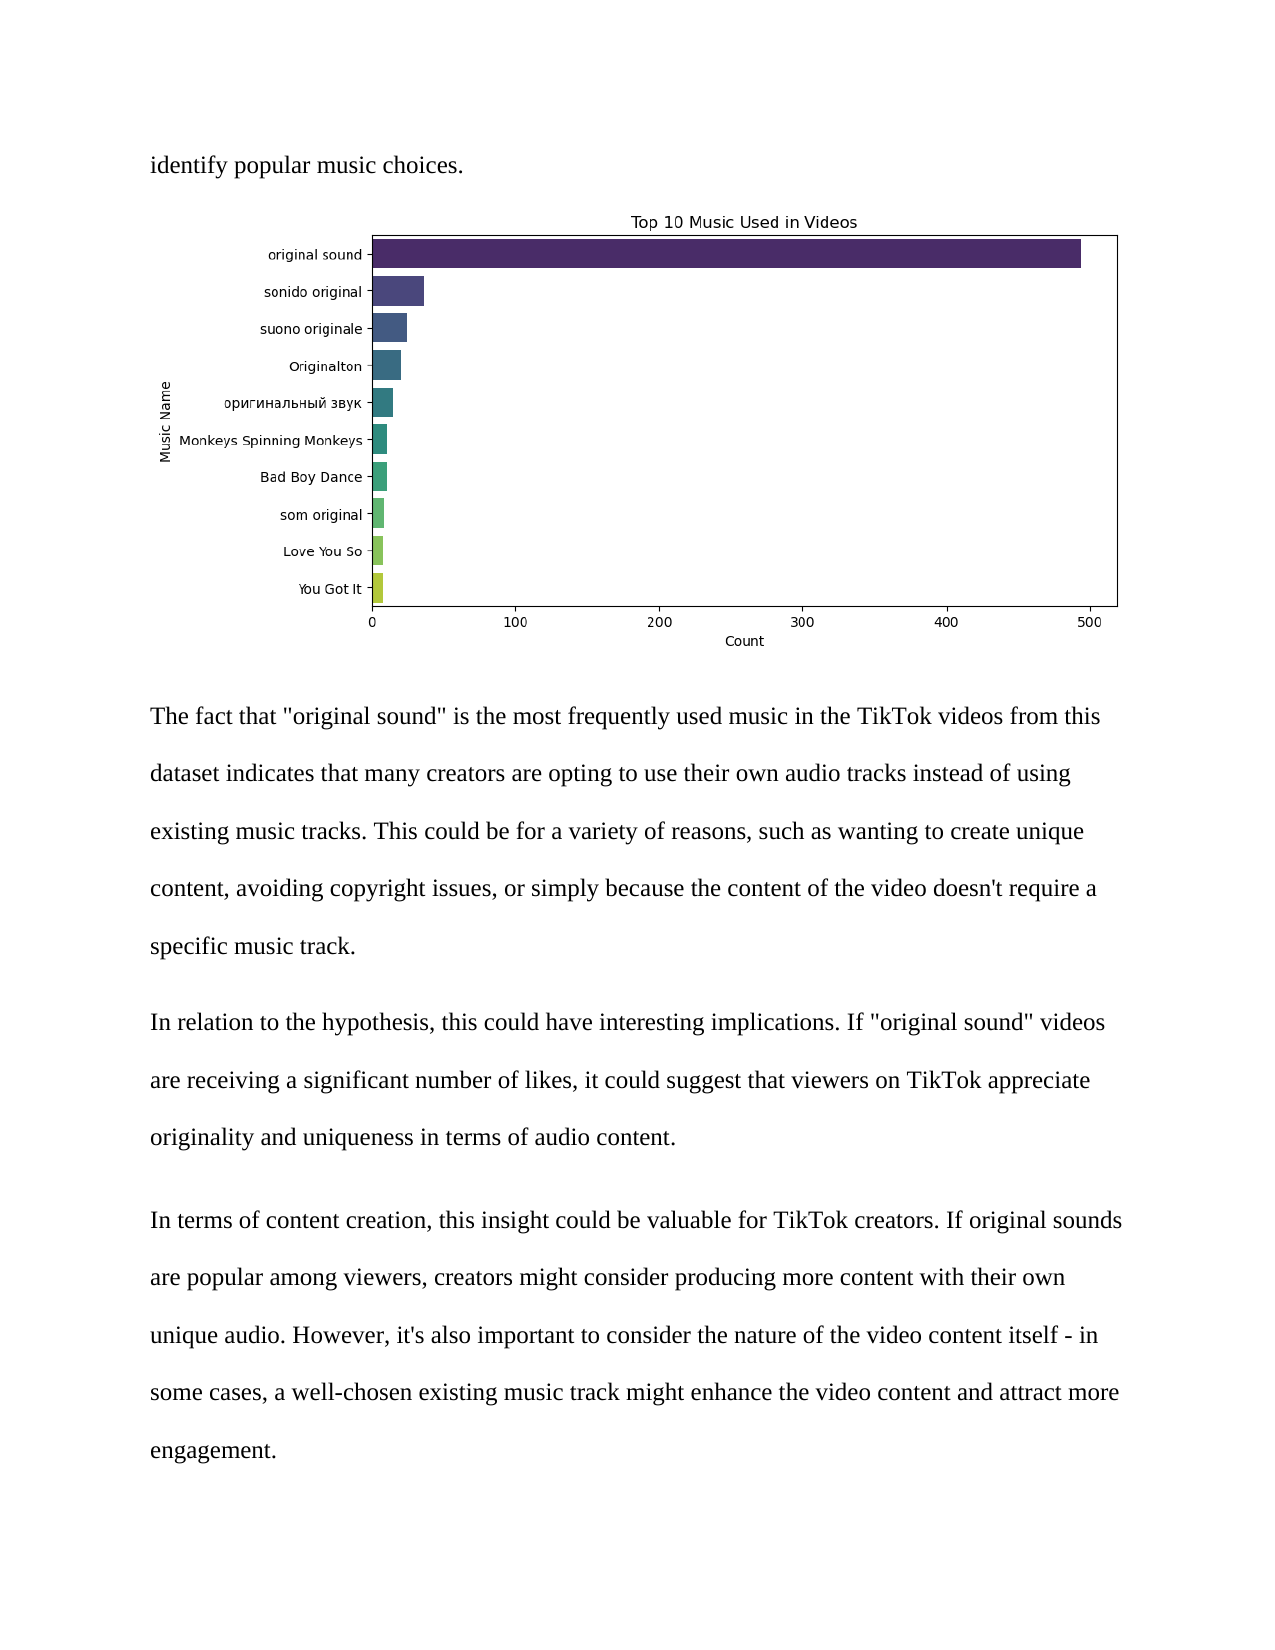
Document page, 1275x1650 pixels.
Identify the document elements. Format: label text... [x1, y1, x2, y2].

picture [150, 206, 1125, 657]
text The fact that "original sound" is the most frequently used music in the TikTok videos from this dataset indicates that many creators are opting to use their own audio tracks instead of using existing music tracks. This could be for a variety of reasons, such as wanting to create unique content, avoiding copyright issues, or simply because the content of the video doesn't require a specific music track. [150, 701, 1125, 960]
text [150, 150, 1125, 206]
text In relation to the hypothesis, this could have interesting implications. If "original sound" videos are receiving a significant number of likes, it could suggest that viewers on TikTok appreciate originality and uniqueness in terms of audio content. [150, 1007, 1125, 1151]
text In terms of content creation, this insight could be valuable for TikTok creators. If original sounds are popular among viewers, creators might consider producing more content with their own unique audio. However, it's also important to consider the nature of the video content itself - in some cases, a well-chosen existing music track might enhance the video content and attract more engagement. [150, 1205, 1125, 1463]
